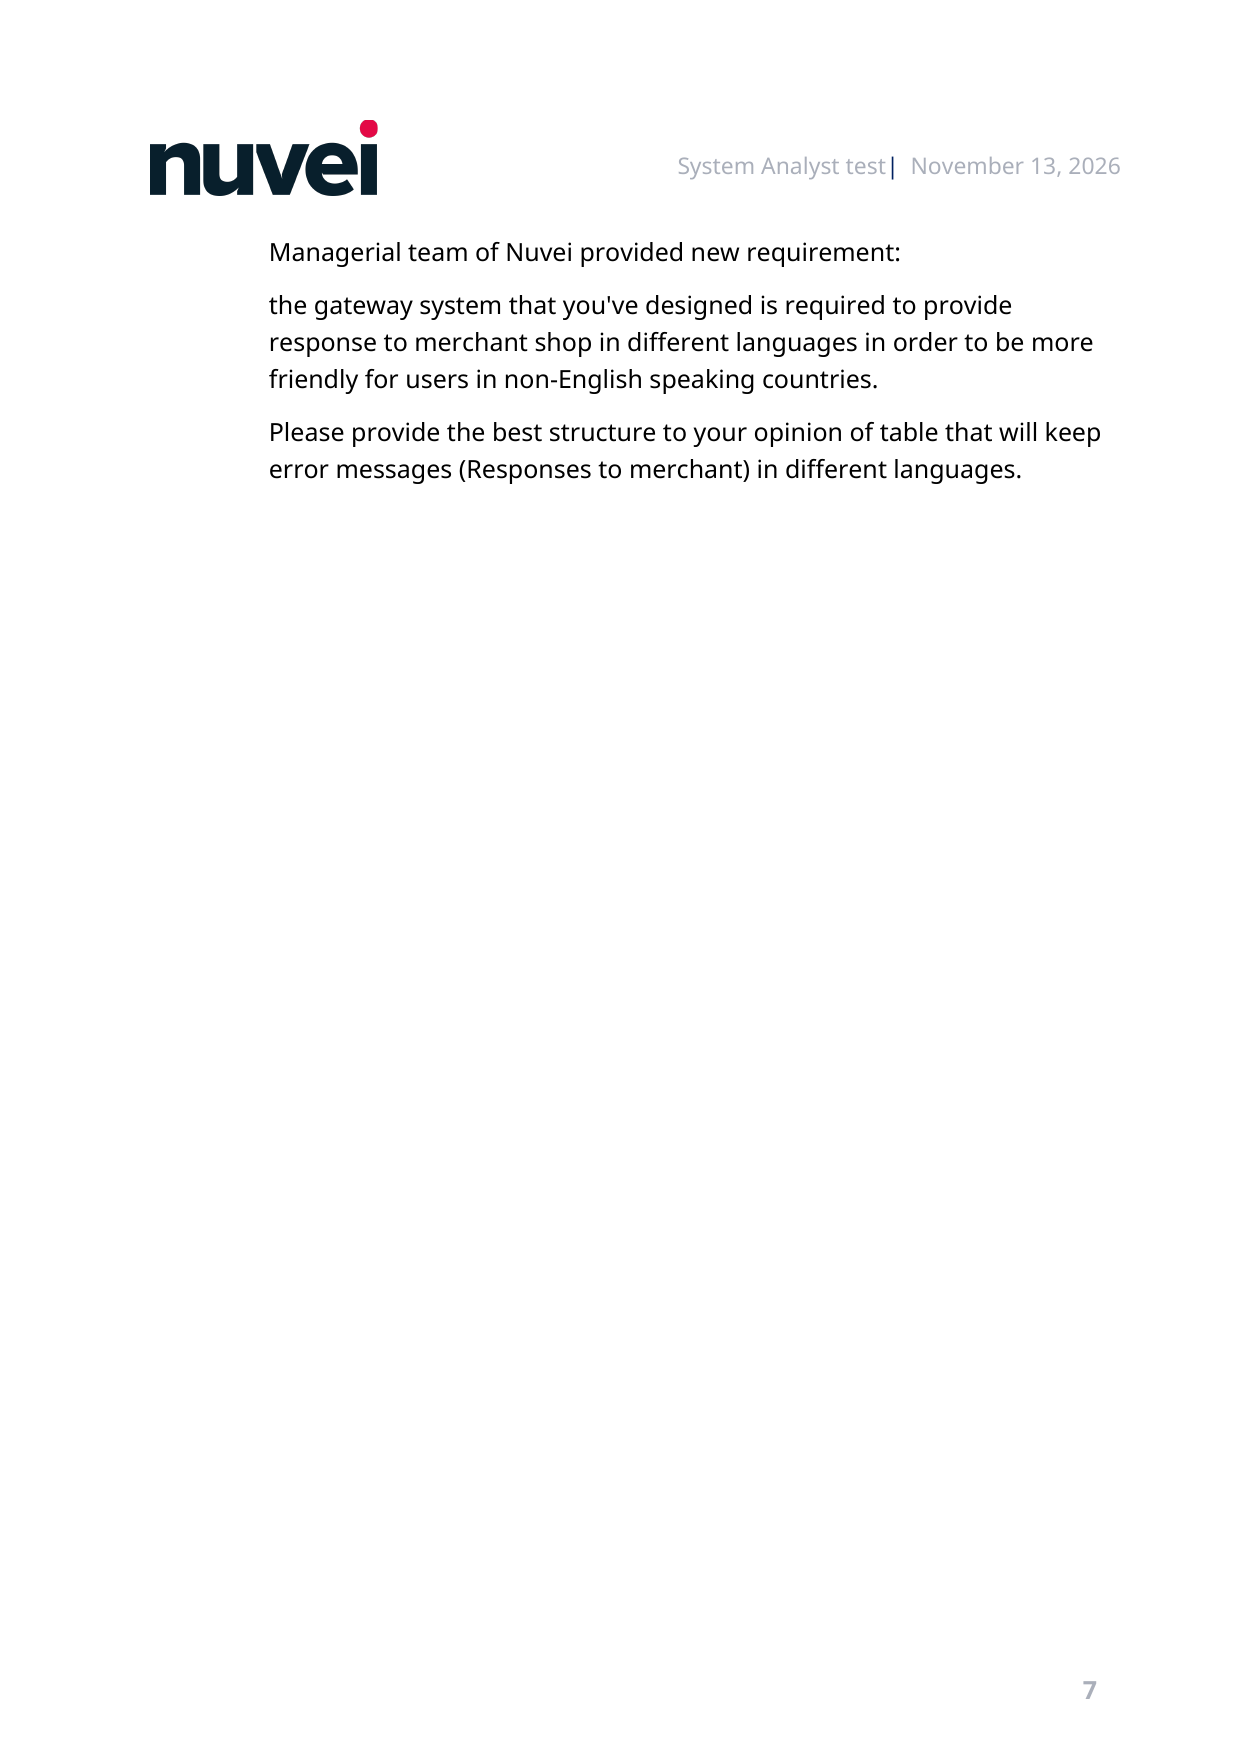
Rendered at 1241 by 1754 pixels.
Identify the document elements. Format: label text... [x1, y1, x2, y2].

text Managerial team of Nuvei provided new requirement: [269, 234, 1116, 268]
text Please provide the best structure to your opinion of table that will keep error messages (Responses to merchant) in different languages. [269, 415, 1116, 486]
text the gateway system that you've designed is required to provide response to merchant shop in different languages in order to be more friendly for users in non-English speaking countries. [269, 288, 1116, 395]
picture [150, 120, 378, 196]
